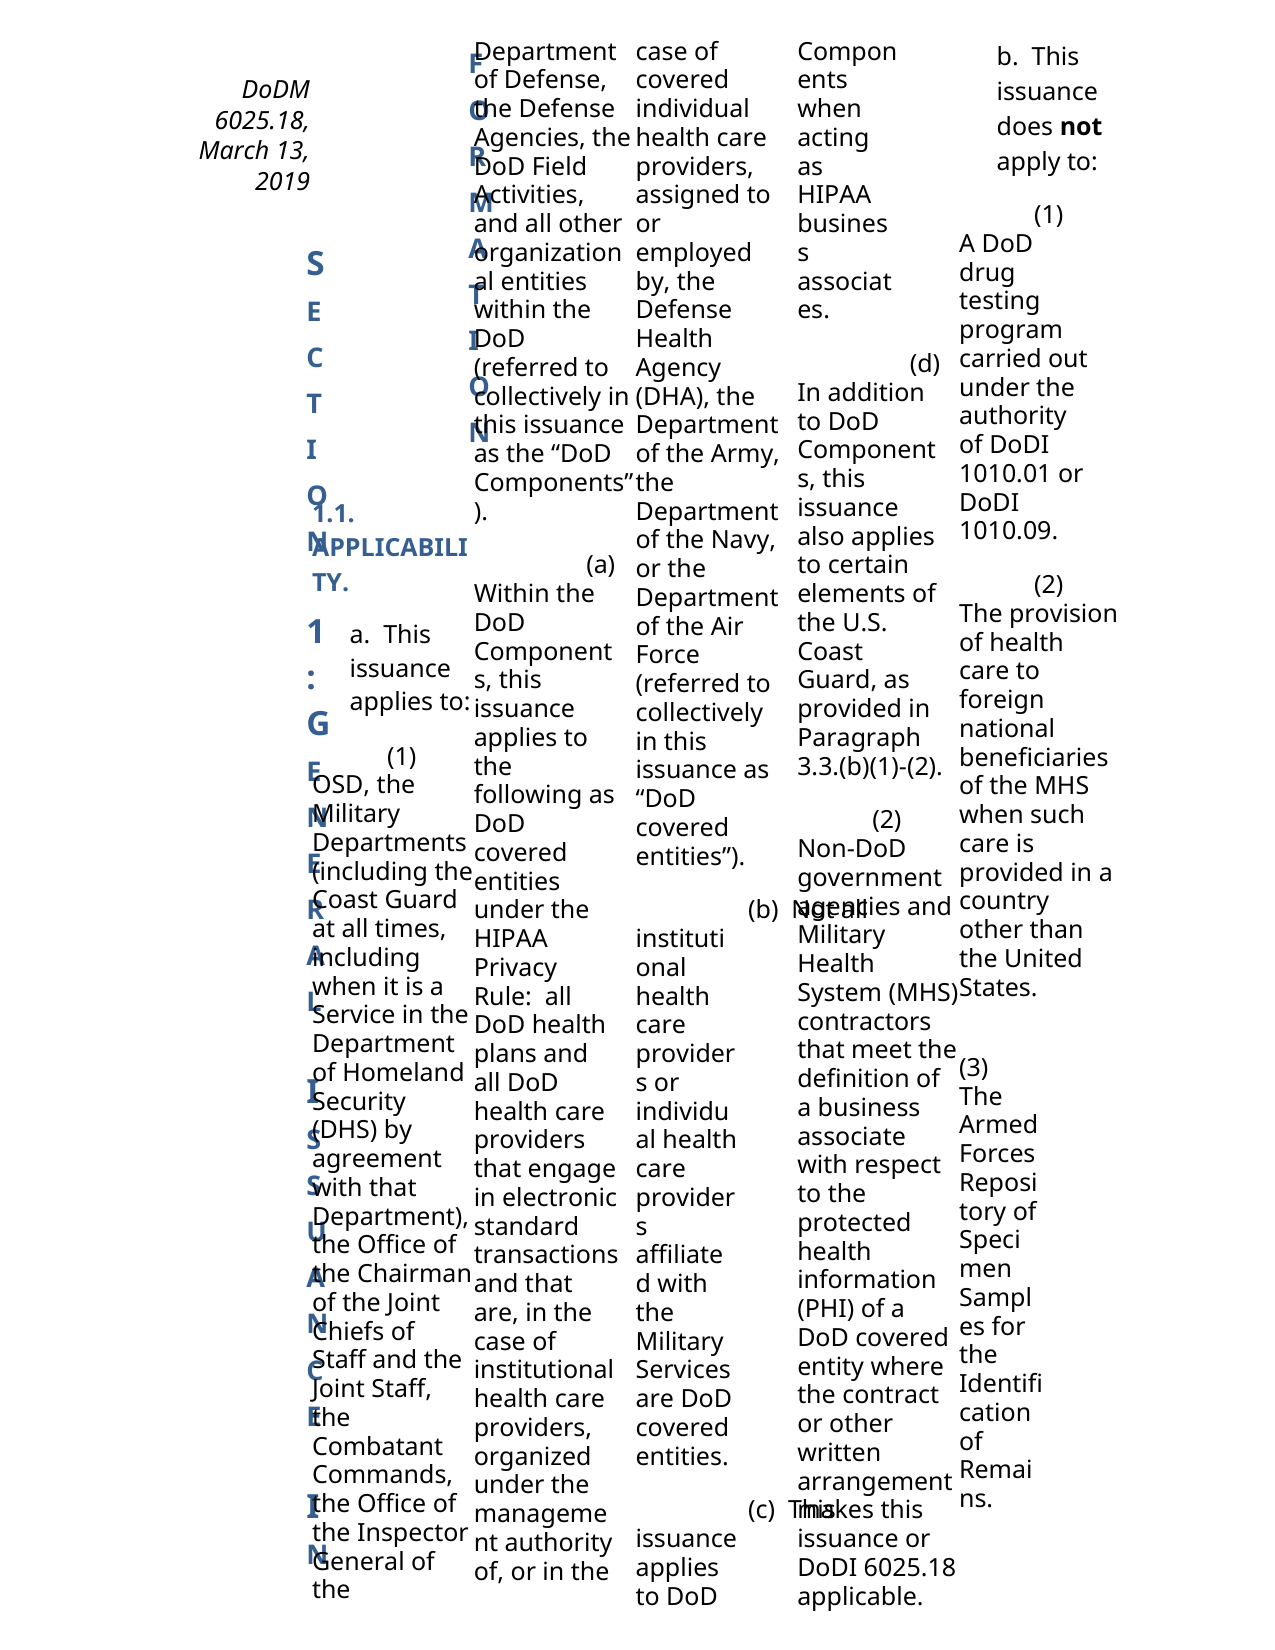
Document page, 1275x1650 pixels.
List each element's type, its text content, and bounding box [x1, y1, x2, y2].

text (1) OSD, the Military Departments (including the Coast Guard at all times, including when it is a Service in the Department of Homeland Security (DHS) by agreement with that Department), the Office of the Chairman of the Joint Chiefs of Staff and the Joint Staff, the Combatant Commands, the Office of the Inspector General of the Department of Defense, the Defense Agencies, the DoD Field Activities, and all other organizational entities within the DoD (referred to collectively in this issuance as the “DoD Components”). [312, 742, 473, 1605]
text (a) Within the DoD Components, this issuance applies to the following as DoD covered entities under the HIPAA Privacy Rule: all DoD health plans and all DoD health care providers that engage in electronic standard transactions and that are, in the case of institutional health care providers, organized under the management authority of, or in the case of covered individual health care providers, assigned to or employed by, the Defense Health Agency (DHA), the Department of the Army, the Department of the Navy, or the Department of the Air Force (referred to collectively in this issuance as “DoD covered entities”). [635, 37, 782, 871]
text (c) This issuance applies to DoD Components when acting as HIPAA business associates. [797, 37, 899, 324]
text (3) The Armed Forces Repository of Specimen Samples for the Identification of Remains. [959, 1027, 1043, 1513]
text (d) In addition to DoD Components, this issuance also applies to certain elements of the U.S. Coast Guard, as provided in Paragraph 3.3.(b)(1)-(2). [797, 349, 944, 781]
text a. This issuance applies to: [349, 617, 473, 717]
text (1) A DoD drug testing program carried out under the authority of DoDI 1010.01 or DoDI 1010.09. [959, 201, 1088, 546]
text b. This issuance does not apply to: [996, 37, 1133, 177]
text (2) Non-DoD government agencies and Military Health System (MHS) contractors that meet the definition of a business associate with respect to the protected health information (PHI) of a DoD covered entity where the contract or other written arrangement makes this issuance or DoDI 6025.18 applicable. [797, 806, 959, 1611]
text (c) This issuance applies to DoD Components when acting as HIPAA business associates. [635, 1496, 737, 1611]
text 1.1. APPLICABILITY. [312, 494, 473, 598]
text (1) OSD, the Military Departments (including the Coast Guard at all times, including when it is a Service in the Department of Homeland Security (DHS) by agreement with that Department), the Office of the Chairman of the Joint Chiefs of Staff and the Joint Staff, the Combatant Commands, the Office of the Inspector General of the Department of Defense, the Defense Agencies, the DoD Field Activities, and all other organizational entities within the DoD (referred to collectively in this issuance as the “DoD Components”). [473, 37, 635, 526]
text (a) Within the DoD Components, this issuance applies to the following as DoD covered entities under the HIPAA Privacy Rule: all DoD health plans and all DoD health care providers that engage in electronic standard transactions and that are, in the case of institutional health care providers, organized under the management authority of, or in the case of covered individual health care providers, assigned to or employed by, the Defense Health Agency (DHA), the Department of the Army, the Department of the Navy, or the Department of the Air Force (referred to collectively in this issuance as “DoD covered entities”). [473, 551, 620, 1586]
text (2) The provision of health care to foreign national beneficiaries of the MHS when such care is provided in a country other than the United States. [959, 571, 1118, 1002]
text (b) Not all institutional health care providers or individual health care providers affiliated with the Military Services are DoD covered entities. [635, 896, 737, 1471]
text DoDM 6025.18, March 13, 2019 [150, 74, 310, 196]
